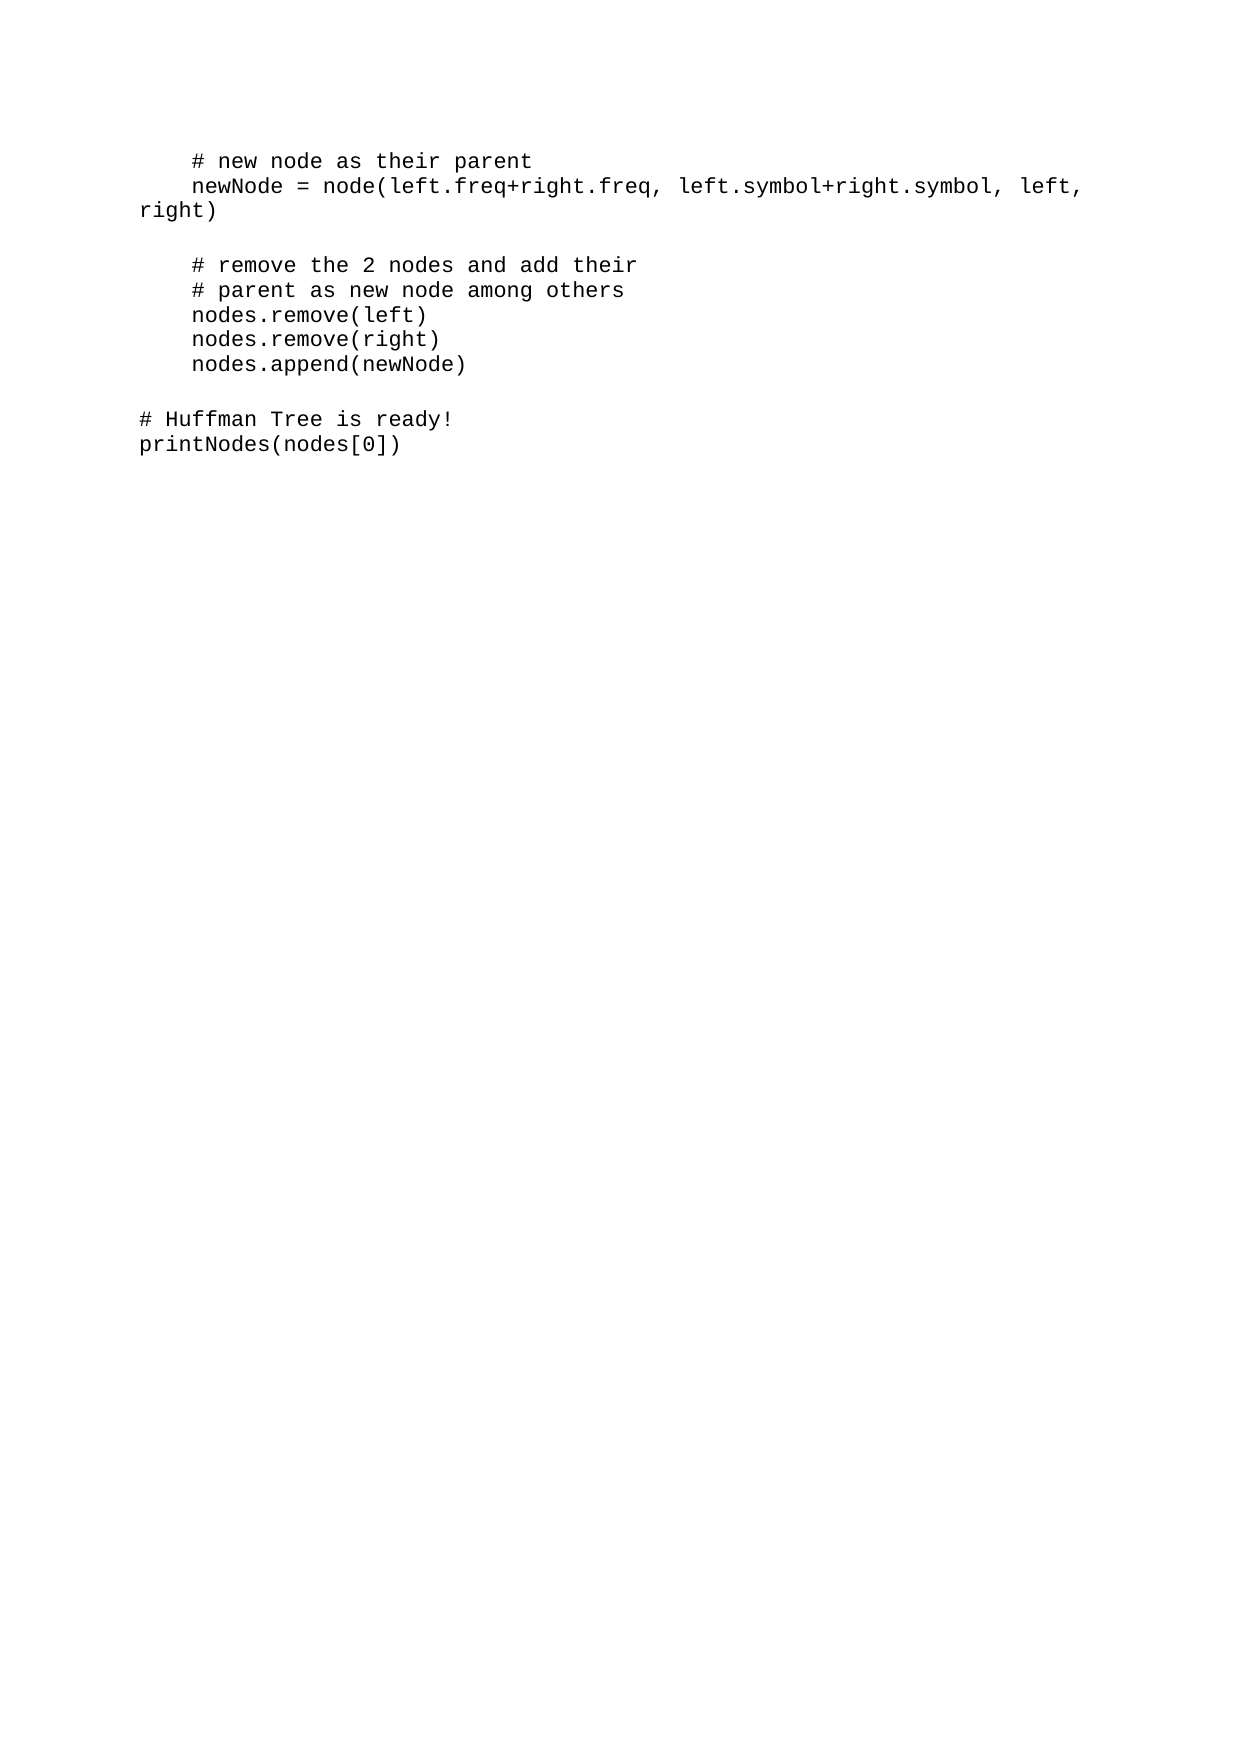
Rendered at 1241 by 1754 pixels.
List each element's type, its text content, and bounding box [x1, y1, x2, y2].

text # Huffman Tree is ready! [139, 408, 1101, 433]
text # remove the 2 nodes and add their [139, 254, 1101, 279]
text # new node as their parent [139, 150, 1101, 175]
text nodes.remove(right) [139, 328, 1101, 353]
text nodes.append(newNode) [139, 353, 1101, 378]
text printNodes(nodes[0]) [139, 433, 1101, 457]
text # parent as new node among others [139, 279, 1101, 304]
text newNode = node(left.freq+right.freq, left.symbol+right.symbol, left, right) [139, 175, 1101, 224]
text nodes.remove(left) [139, 304, 1101, 328]
